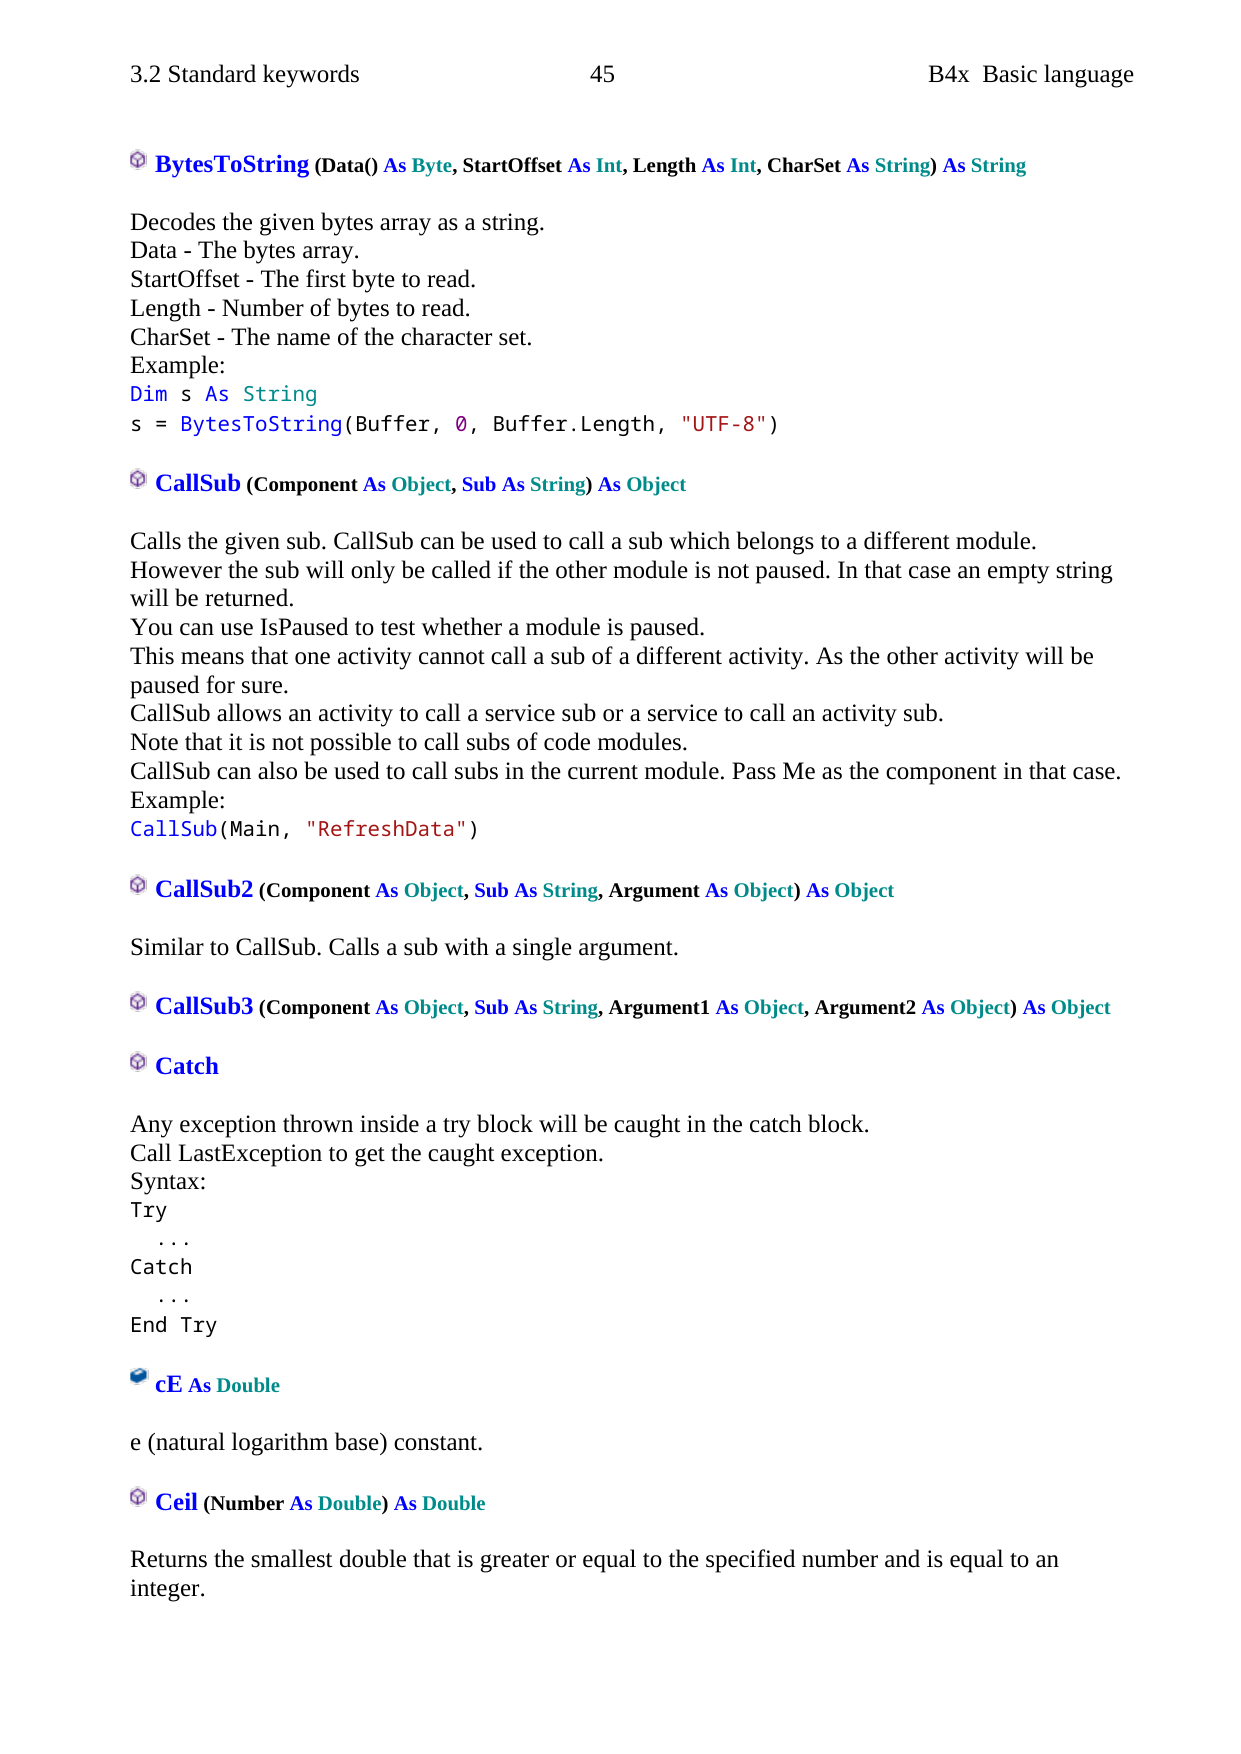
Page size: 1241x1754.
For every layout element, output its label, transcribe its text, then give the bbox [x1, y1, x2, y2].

text Returns the smallest double that is greater or equal to the specified number and is equal to an integer. [130, 1544, 1134, 1602]
picture [129, 1485, 155, 1510]
text cE As Double [130, 1367, 1134, 1398]
text Decodes the given bytes array as a string. Data - The bytes array. StartOffset - The first byte to read. Length - Number of bytes to read. CharSet - The name of the character set. Example: Dim s As String s = BytesToString(Buffer, 0, Buffer.Length, "UTF-8") [130, 207, 1134, 437]
text Ceil (Number As Double) As Double [130, 1485, 1134, 1515]
text Similar to CallSub. Calls a sub with a single argument. [130, 932, 1134, 961]
picture [129, 147, 155, 173]
text Catch [130, 1049, 1134, 1080]
picture [129, 1367, 155, 1393]
picture [129, 466, 155, 492]
picture [129, 872, 155, 898]
text e (natural logarithm base) constant. [130, 1427, 1134, 1456]
text CallSub3 (Component As Object, Sub As String, Argument1 As Object, Argument2 As Object) As Object [130, 990, 1134, 1020]
text Any exception thrown inside a try block will be caught in the catch block. Call LastException to get the caught exception. Syntax: Try ... Catch ... End Try [130, 1109, 1134, 1338]
text Calls the given sub. CallSub can be used to call a sub which belongs to a different module. However the sub will only be called if the other module is not paused. In that case an empty string will be returned. You can use IsPaused to test whether a module is paused. This means that one activity cannot call a sub of a different activity. As the other activity will be paused for sure. CallSub allows an activity to call a service sub or a service to call an activity sub. Note that it is not possible to call subs of code modules. CallSub can also be used to call subs in the current module. Pass Me as the component in that case. Example: CallSub(Main, "RefreshData") [130, 526, 1134, 843]
text CallSub2 (Component As Object, Sub As String, Argument As Object) As Object [130, 872, 1134, 903]
text CallSub (Component As Object, Sub As String) As Object [130, 466, 1134, 497]
picture [129, 989, 155, 1015]
text BytesToString (Data() As Byte, StartOffset As Int, Length As Int, CharSet As String) As String [130, 147, 1134, 178]
picture [129, 1049, 155, 1075]
